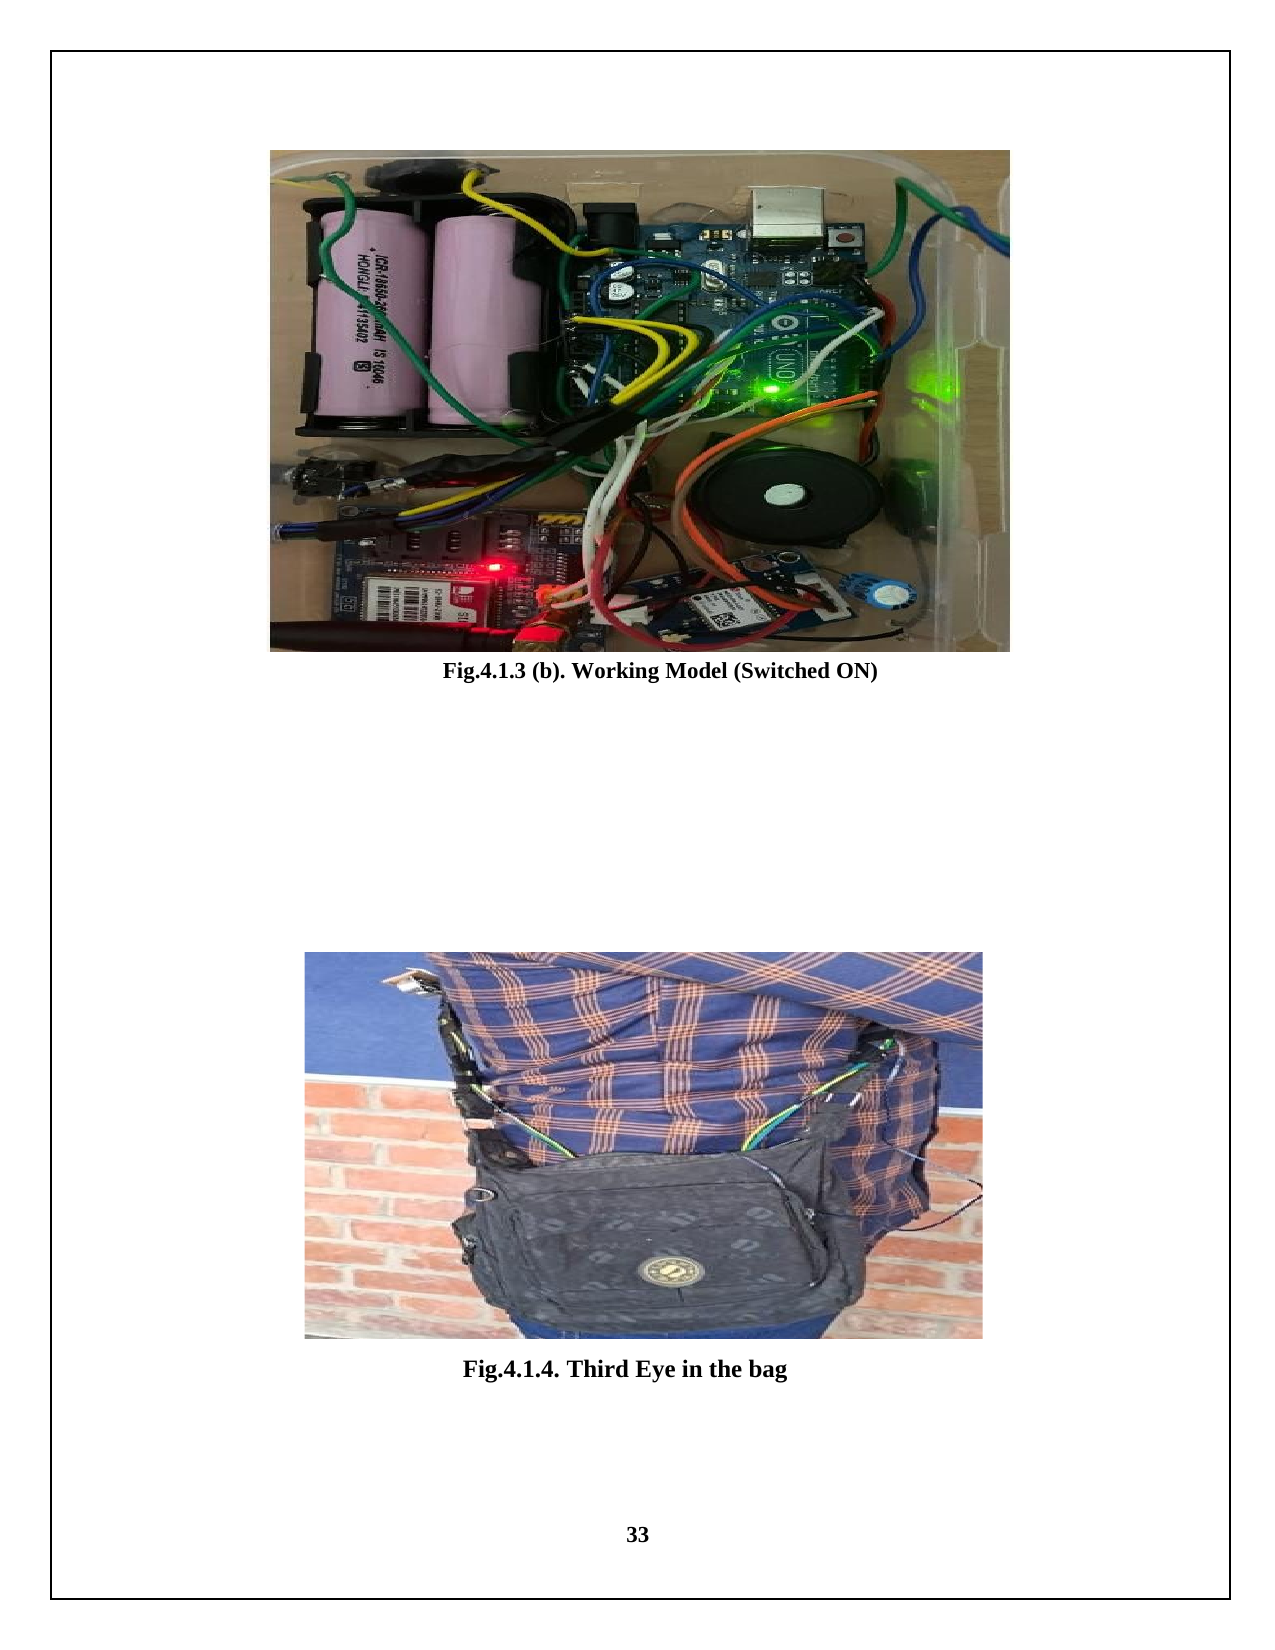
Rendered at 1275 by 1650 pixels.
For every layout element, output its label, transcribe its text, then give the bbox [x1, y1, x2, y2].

text Fig.4.1.3 (b). Working Model (Switched ON) [303, 657, 1017, 683]
subtitle Fig.4.1.4. Third Eye in the bag [463, 963, 1229, 1382]
picture [304, 952, 983, 1339]
picture [266, 150, 1014, 652]
